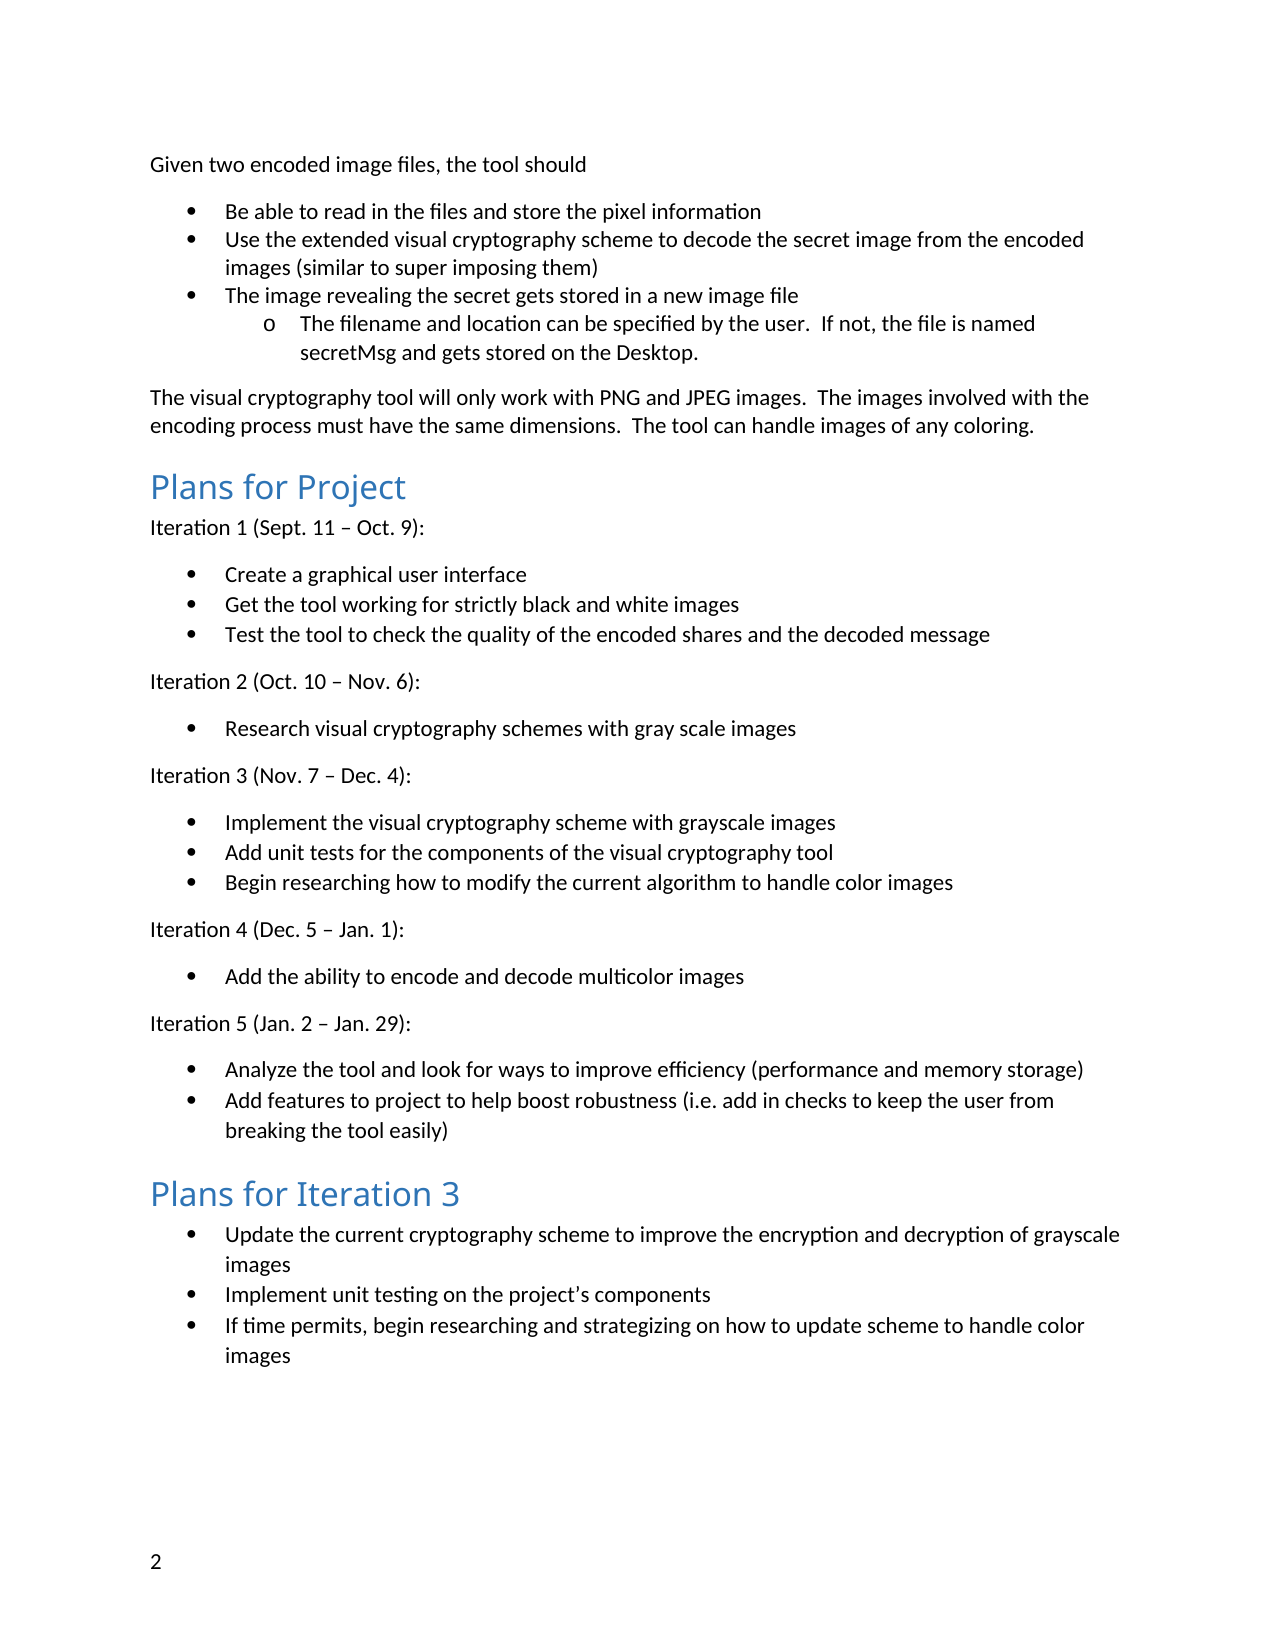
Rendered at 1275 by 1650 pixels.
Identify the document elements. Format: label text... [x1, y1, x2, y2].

list Add unit tests for the components of the visual cryptography tool [187, 838, 1125, 866]
text Iteration 4 (Dec. 5 – Jan. 1): [150, 915, 1125, 943]
text Iteration 1 (Sept. 11 – Oct. 9): [150, 513, 1125, 541]
text Iteration 5 (Jan. 2 – Jan. 29): [150, 1009, 1125, 1037]
list The filename and location can be specified by the user. If not, the file is named secretMsg and gets stored on the Desktop. [262, 309, 1125, 366]
text Iteration 3 (Nov. 7 – Dec. 4): [150, 761, 1125, 789]
list Implement unit testing on the project’s components [187, 1281, 1125, 1308]
list Begin researching how to modify the current algorithm to handle color images [187, 868, 1125, 896]
text Iteration 2 (Oct. 10 – Nov. 6): [150, 667, 1125, 695]
subtitle Plans for Iteration 3 [150, 1171, 1125, 1217]
list Create a graphical user interface [187, 560, 1125, 588]
list Be able to read in the files and store the pixel information [187, 197, 1125, 225]
list Use the extended visual cryptography scheme to decode the secret image from the encoded images (similar to super imposing them) [187, 225, 1125, 281]
list Update the current cryptography scheme to improve the encryption and decryption of grayscale images [187, 1220, 1125, 1278]
list Get the tool working for strictly black and white images [187, 590, 1125, 618]
list Add features to project to help boost robustness (i.e. add in checks to keep the user from breaking the tool easily) [187, 1086, 1125, 1144]
subtitle Plans for Project [150, 464, 1125, 509]
list Research visual cryptography schemes with gray scale images [187, 714, 1125, 742]
text Given two encoded image files, the tool should [150, 150, 1125, 178]
list Analyze the tool and look for ways to improve efficiency (performance and memory storage) [187, 1056, 1125, 1083]
list If time permits, begin researching and strategizing on how to update scheme to handle color images [187, 1311, 1125, 1369]
list Test the tool to check the quality of the encoded shares and the decoded message [187, 620, 1125, 648]
text The visual cryptography tool will only work with PNG and JPEG images. The images involved with the encoding process must have the same dimensions. The tool can handle images of any coloring. [150, 383, 1125, 439]
list Implement the visual cryptography scheme with grayscale images [187, 808, 1125, 836]
list Add the ability to encode and decode multicolor images [187, 962, 1125, 990]
list The image revealing the secret gets stored in a new image file [187, 281, 1125, 309]
